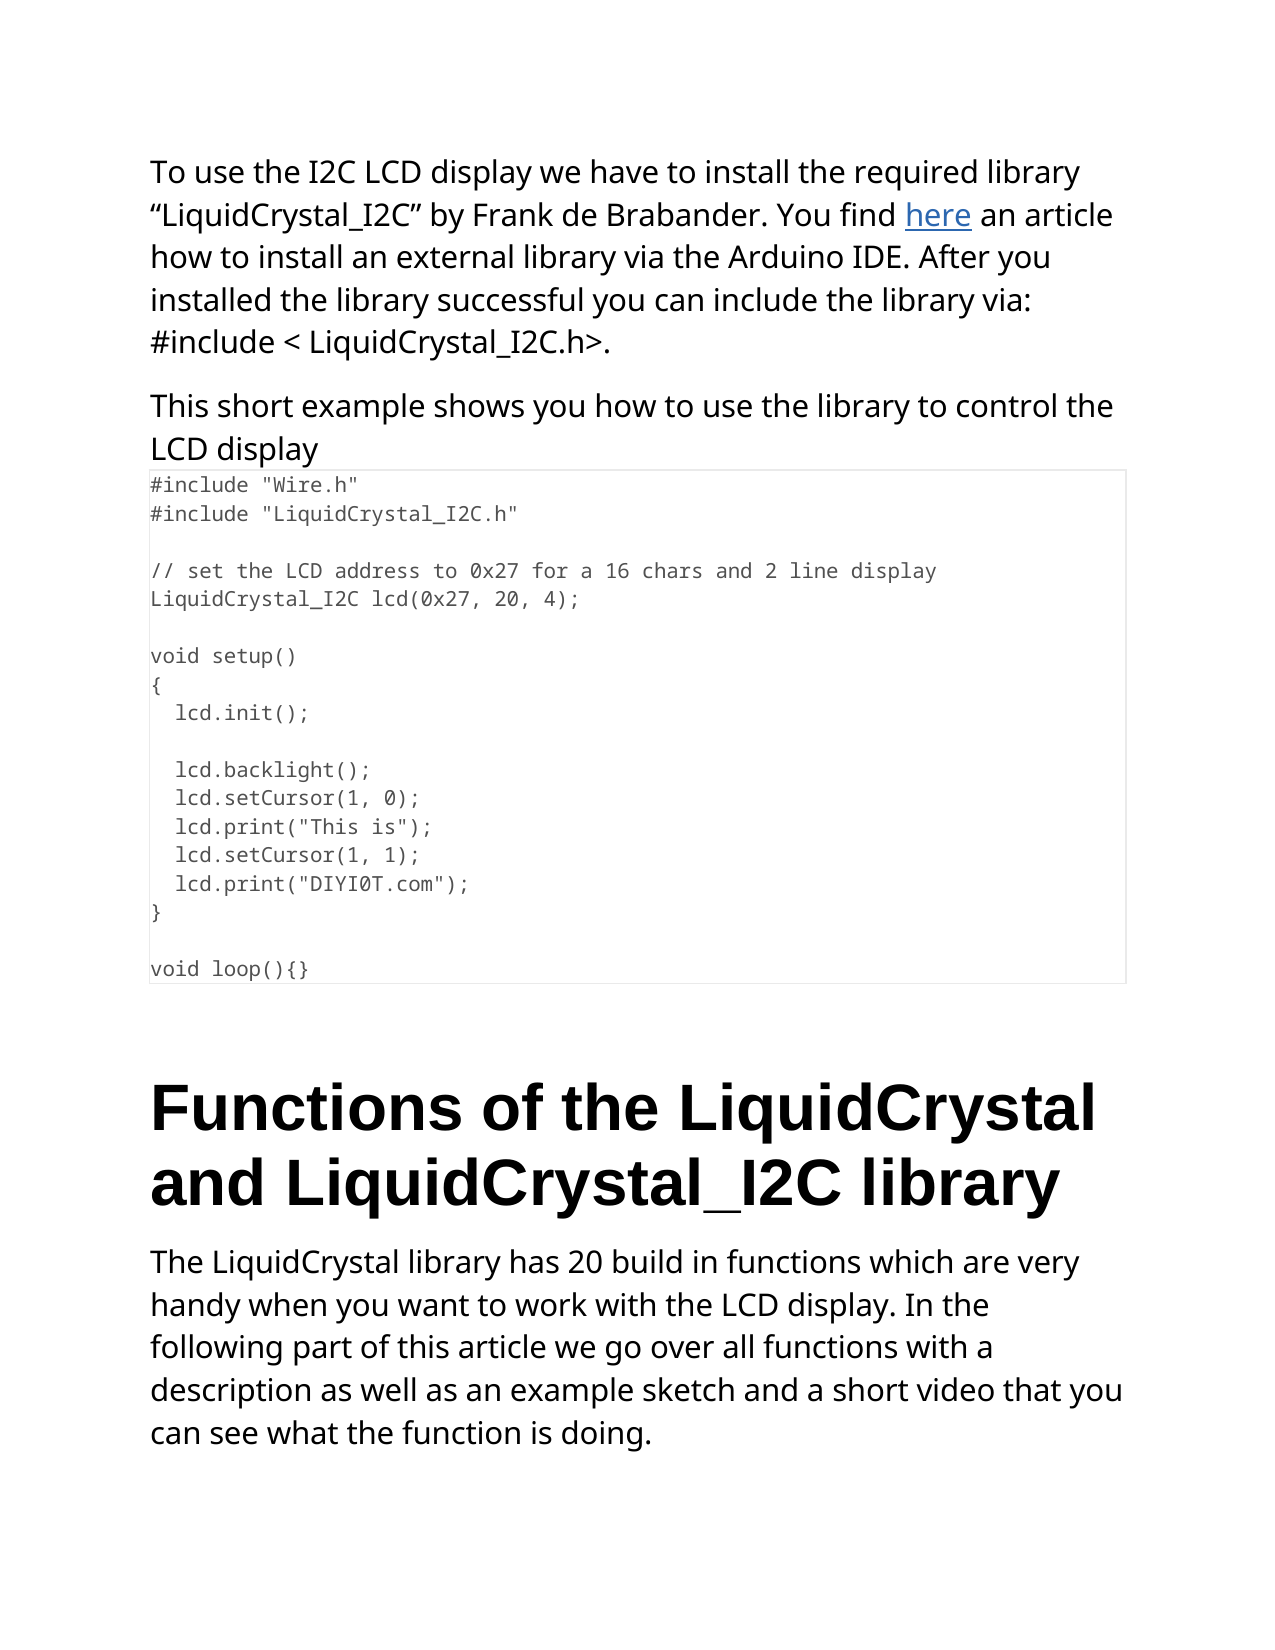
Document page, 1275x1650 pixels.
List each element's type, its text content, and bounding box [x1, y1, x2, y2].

text lcd.setCursor(1, 0); [150, 783, 1125, 812]
text The LiquidCrystal library has 20 build in functions which are very handy when you want to work with the LCD display. In the following part of this article we go over all functions with a description as well as an example sketch and a short video that you can see what the function is doing. [150, 1240, 1125, 1453]
text LiquidCrystal_I2C lcd(0x27, 20, 4); [150, 584, 1125, 613]
text } [150, 897, 1125, 926]
text void loop(){} [150, 952, 1125, 983]
text lcd.setCursor(1, 1); [150, 840, 1125, 869]
text This short example shows you how to use the library to control the LCD display [150, 384, 1125, 469]
text lcd.init(); [150, 698, 1125, 727]
text lcd.backlight(); [150, 755, 1125, 783]
text // set the LCD address to 0x27 for a 16 chars and 2 line display [150, 556, 1125, 584]
text Functions of the LiquidCrystal and LiquidCrystal_I2C library [150, 1068, 1125, 1219]
text { [150, 670, 1125, 698]
text lcd.print("DIYI0T.com"); [150, 869, 1125, 897]
text To use the I2C LCD display we have to install the required library “LiquidCrystal_I2C” by Frank de Brabander. You find here an article how to install an external library via the Arduino IDE. After you installed the library successful you can include the library via: #include < LiquidCrystal_I2C.h>. [150, 150, 1125, 363]
text lcd.print("This is"); [150, 812, 1125, 840]
text #include "LiquidCrystal_I2C.h" [150, 499, 1125, 527]
text void setup() [150, 641, 1125, 670]
text #include "Wire.h" [150, 471, 1125, 499]
